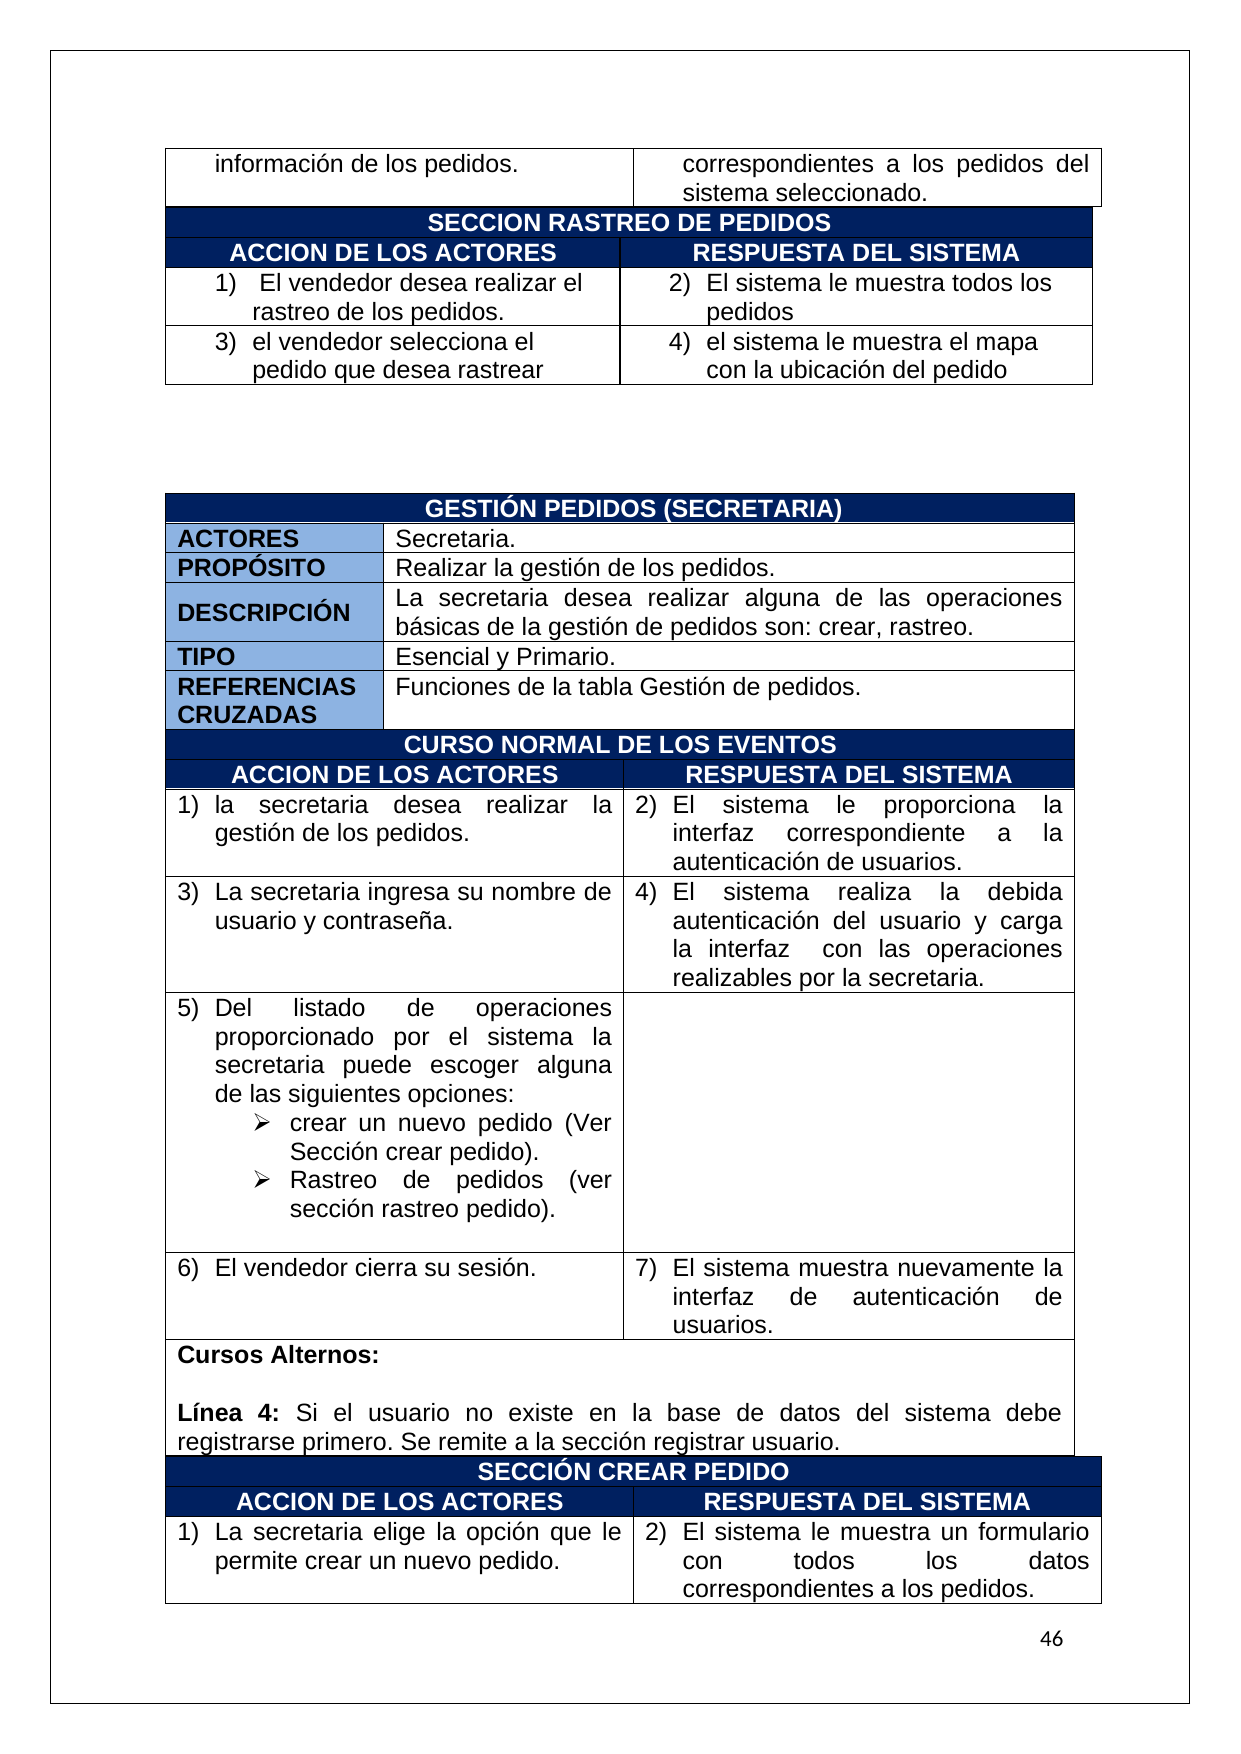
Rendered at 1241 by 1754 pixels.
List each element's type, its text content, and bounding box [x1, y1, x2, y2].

table_cell RESPUESTA DEL SISTEMA [621, 238, 1092, 267]
table_cell la secretaria desea realizar la gestión de los pedidos. [166, 790, 623, 876]
table_cell CURSO NORMAL DE LOS EVENTOS [166, 730, 1074, 759]
table_cell Realizar la gestión de los pedidos. [384, 553, 1074, 582]
table_cell ACTORES [166, 524, 383, 552]
table_cell el vendedor selecciona el pedido que desea rastrear [166, 326, 619, 384]
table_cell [634, 149, 1101, 206]
table_cell Cursos Alternos: Línea 4: Si el usuario no existe en la base de datos del sistema debe registrarse primero. Se remite a la sección registrar usuario. [166, 1340, 1074, 1455]
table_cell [166, 149, 633, 206]
table_cell La secretaria ingresa su nombre de usuario y contraseña. [166, 877, 623, 992]
table_header SECCIÓN CREAR PEDIDO [166, 1457, 1101, 1486]
table_cell RESPUESTA DEL SISTEMA [624, 760, 1074, 788]
table_cell Esencial y Primario. [384, 642, 1074, 670]
table_cell REFERENCIAS CRUZADAS [166, 671, 383, 729]
table_cell La secretaria elige la opción que le permite crear un nuevo pedido. [166, 1517, 633, 1603]
table_cell La secretaria desea realizar alguna de las operaciones básicas de la gestión de pedidos son: crear, rastreo. [384, 583, 1074, 641]
table_cell El sistema le muestra un formulario con todos los datos correspondientes a los pedidos. [634, 1517, 1101, 1603]
table_cell El sistema realiza la debida autenticación del usuario y carga la interfaz con las operaciones realizables por la secretaria. [624, 877, 1074, 992]
table_cell [624, 993, 1074, 1252]
table_cell Funciones de la tabla Gestión de pedidos. [384, 671, 1074, 729]
table_cell el sistema le muestra el mapa con la ubicación del pedido [621, 326, 1092, 384]
table_header SECCION RASTREO DE PEDIDOS [166, 208, 1092, 237]
table_cell El sistema muestra nuevamente la interfaz de autenticación de usuarios. [624, 1253, 1074, 1339]
table_cell El vendedor cierra su sesión. [166, 1253, 623, 1339]
table_cell ACCION DE LOS ACTORES [166, 238, 619, 267]
table_header GESTIÓN PEDIDOS (SECRETARIA) [166, 494, 1074, 522]
table_cell RESPUESTA DEL SISTEMA [634, 1487, 1101, 1516]
table_cell Secretaria. [384, 524, 1074, 552]
table_cell DESCRIPCIÓN [166, 583, 383, 641]
table_cell ACCION DE LOS ACTORES [166, 1487, 633, 1516]
table_cell El sistema le proporciona la interfaz correspondiente a la autenticación de usuarios. [624, 790, 1074, 876]
table_cell Del listado de operaciones proporcionado por el sistema la secretaria puede escoger alguna de las siguientes opciones: crear un nuevo pedido (Ver Sección crear pedido). Rastreo de pedidos (ver sección rastreo pedido). [166, 993, 623, 1252]
table_cell El sistema le muestra todos los pedidos [621, 268, 1092, 325]
table_cell ACCION DE LOS ACTORES [166, 760, 623, 788]
table_cell El vendedor desea realizar el rastreo de los pedidos. [166, 268, 619, 325]
table_cell PROPÓSITO [166, 553, 383, 582]
table_cell TIPO [166, 642, 383, 670]
